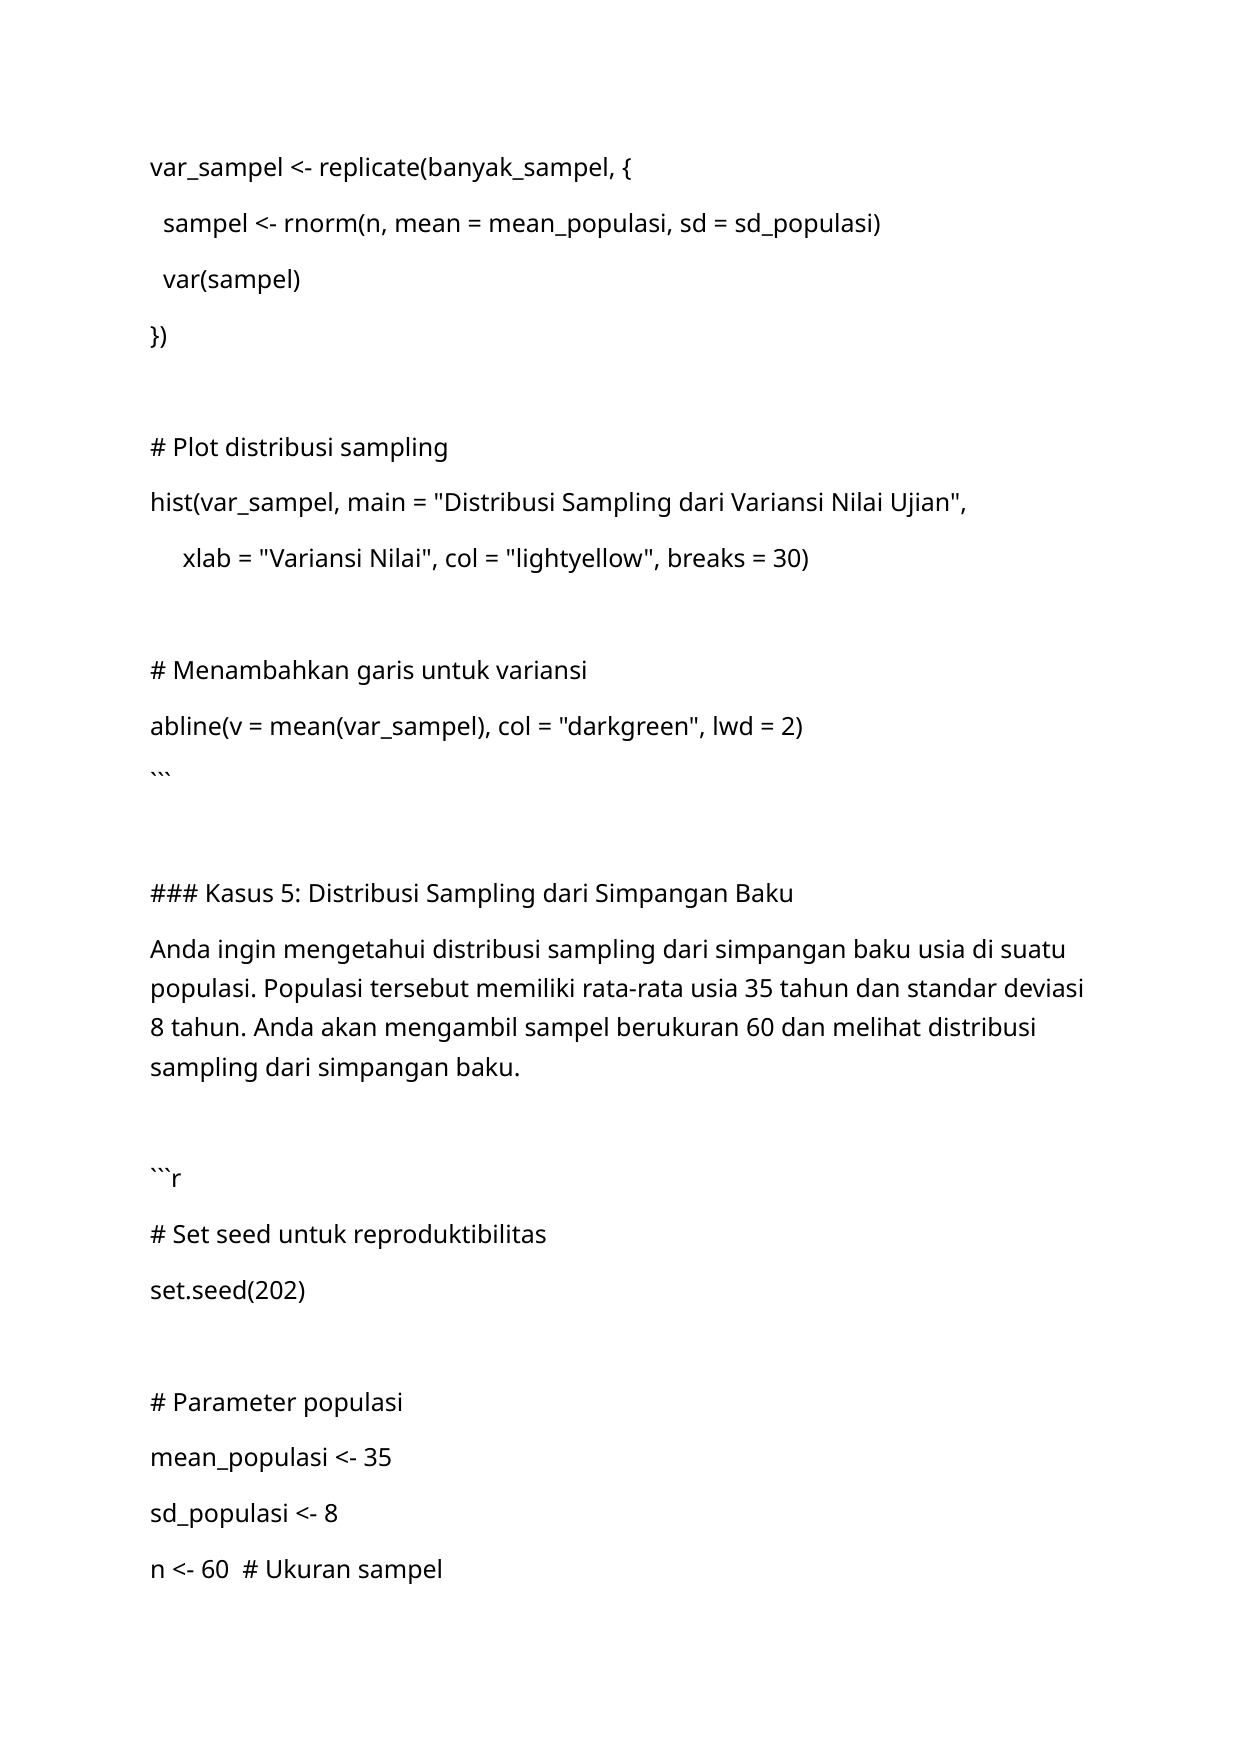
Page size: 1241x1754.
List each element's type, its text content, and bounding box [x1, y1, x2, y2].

text # Set seed untuk reproduktibilitas [150, 1217, 1090, 1251]
text # Menambahkan garis untuk variansi [150, 652, 1090, 687]
text }) [150, 317, 1090, 352]
text sampel <- rnorm(n, mean = mean_populasi, sd = sd_populasi) [150, 206, 1090, 240]
text Anda ingin mengetahui distribusi sampling dari simpangan baku usia di suatu populasi. Populasi tersebut memiliki rata-rata usia 35 tahun dan standar deviasi 8 tahun. Anda akan mengambil sampel berukuran 60 dan melihat distribusi sampling dari simpangan baku. [150, 932, 1090, 1083]
text hist(var_sampel, main = "Distribusi Sampling dari Variansi Nilai Ujian", [150, 485, 1090, 519]
text var(sampel) [150, 262, 1090, 296]
text var_sampel <- replicate(banyak_sampel, { [150, 150, 1090, 184]
text ### Kasus 5: Distribusi Sampling dari Simpangan Baku [150, 876, 1090, 910]
text mean_populasi <- 35 [150, 1440, 1090, 1474]
text ``` [150, 764, 1090, 798]
text sd_populasi <- 8 [150, 1496, 1090, 1530]
text n <- 60 # Ukuran sampel [150, 1552, 1090, 1586]
text # Parameter populasi [150, 1384, 1090, 1418]
text xlab = "Variansi Nilai", col = "lightyellow", breaks = 30) [150, 541, 1090, 575]
text ```r [150, 1161, 1090, 1195]
text # Plot distribusi sampling [150, 429, 1090, 463]
text set.seed(202) [150, 1272, 1090, 1307]
text abline(v = mean(var_sampel), col = "darkgreen", lwd = 2) [150, 708, 1090, 742]
